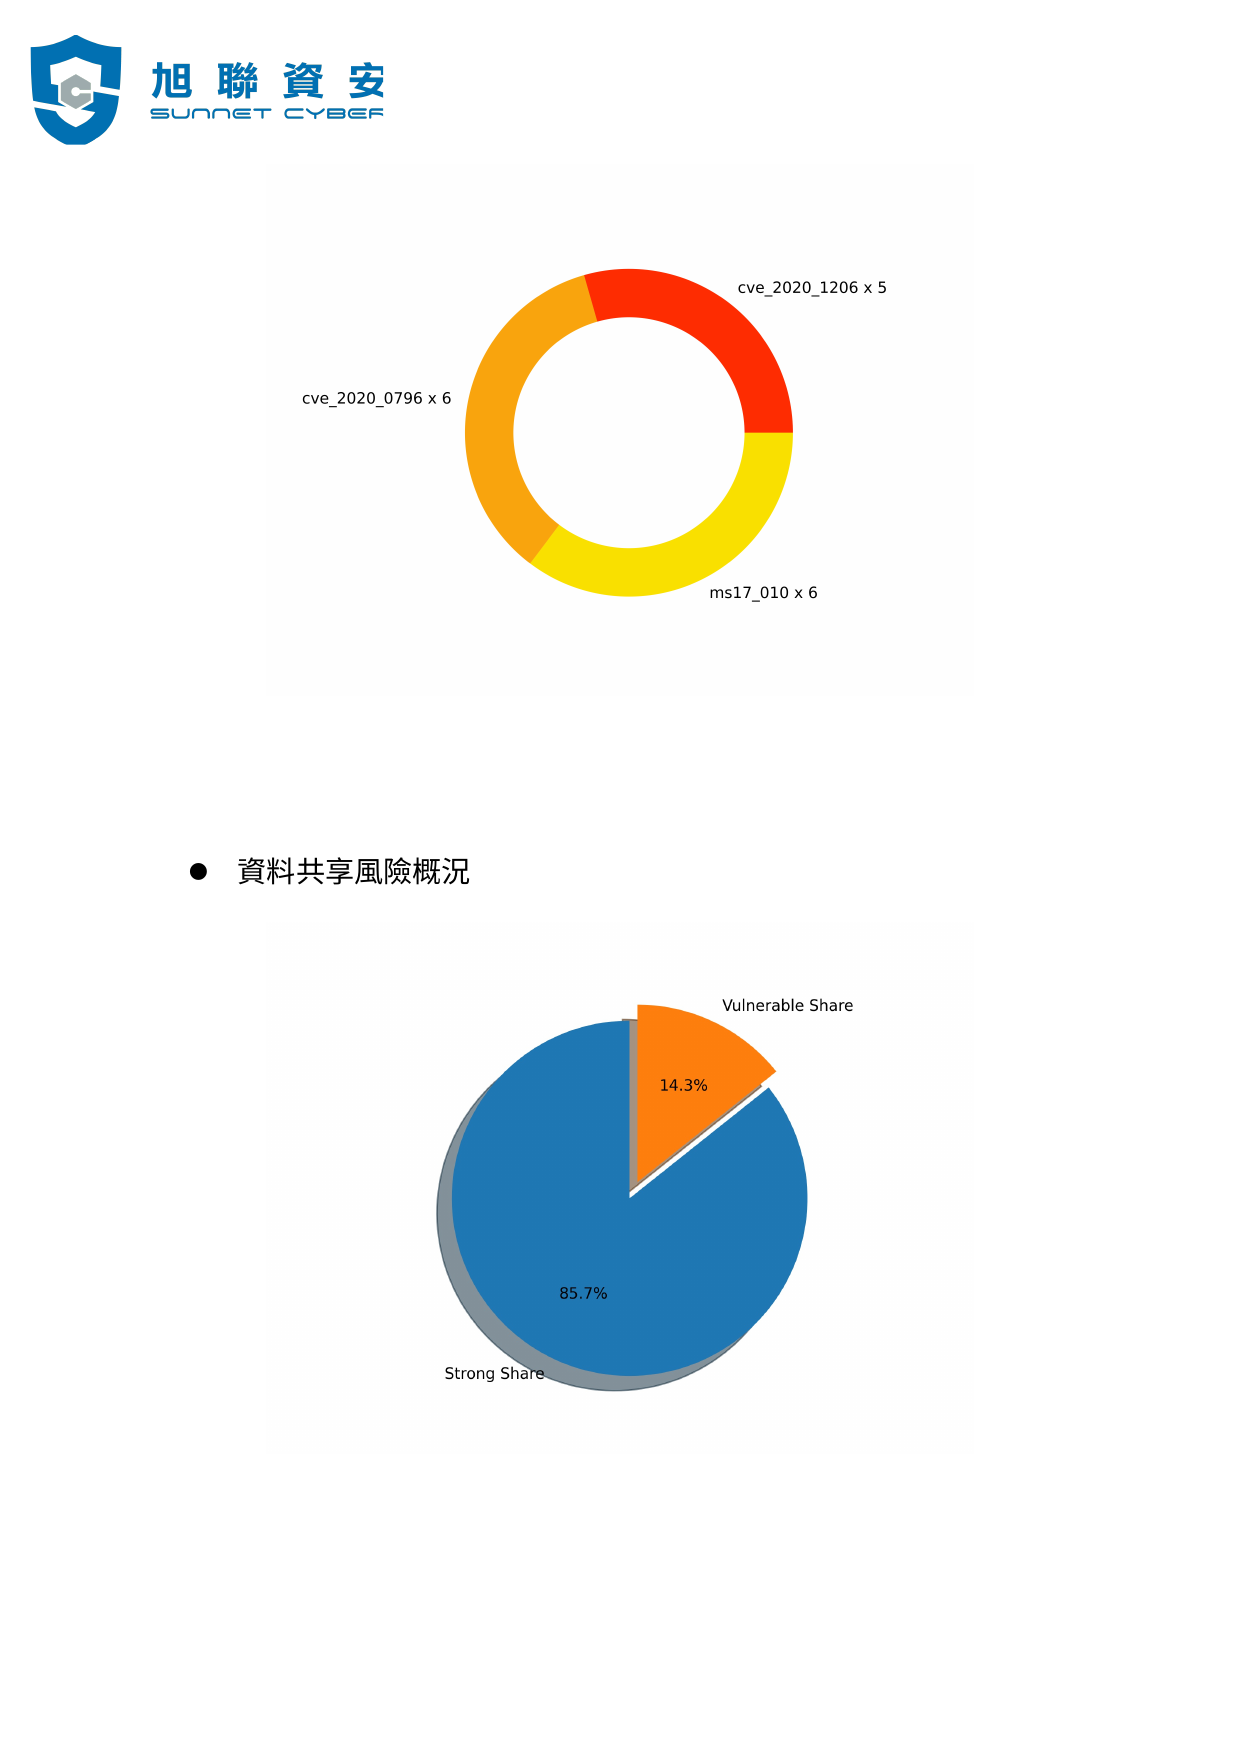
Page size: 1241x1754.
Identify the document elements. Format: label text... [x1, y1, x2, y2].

picture [30, 35, 383, 145]
picture [265, 922, 975, 1454]
picture [265, 164, 975, 696]
subtitle 資料共享風險概況 [187, 833, 1053, 908]
